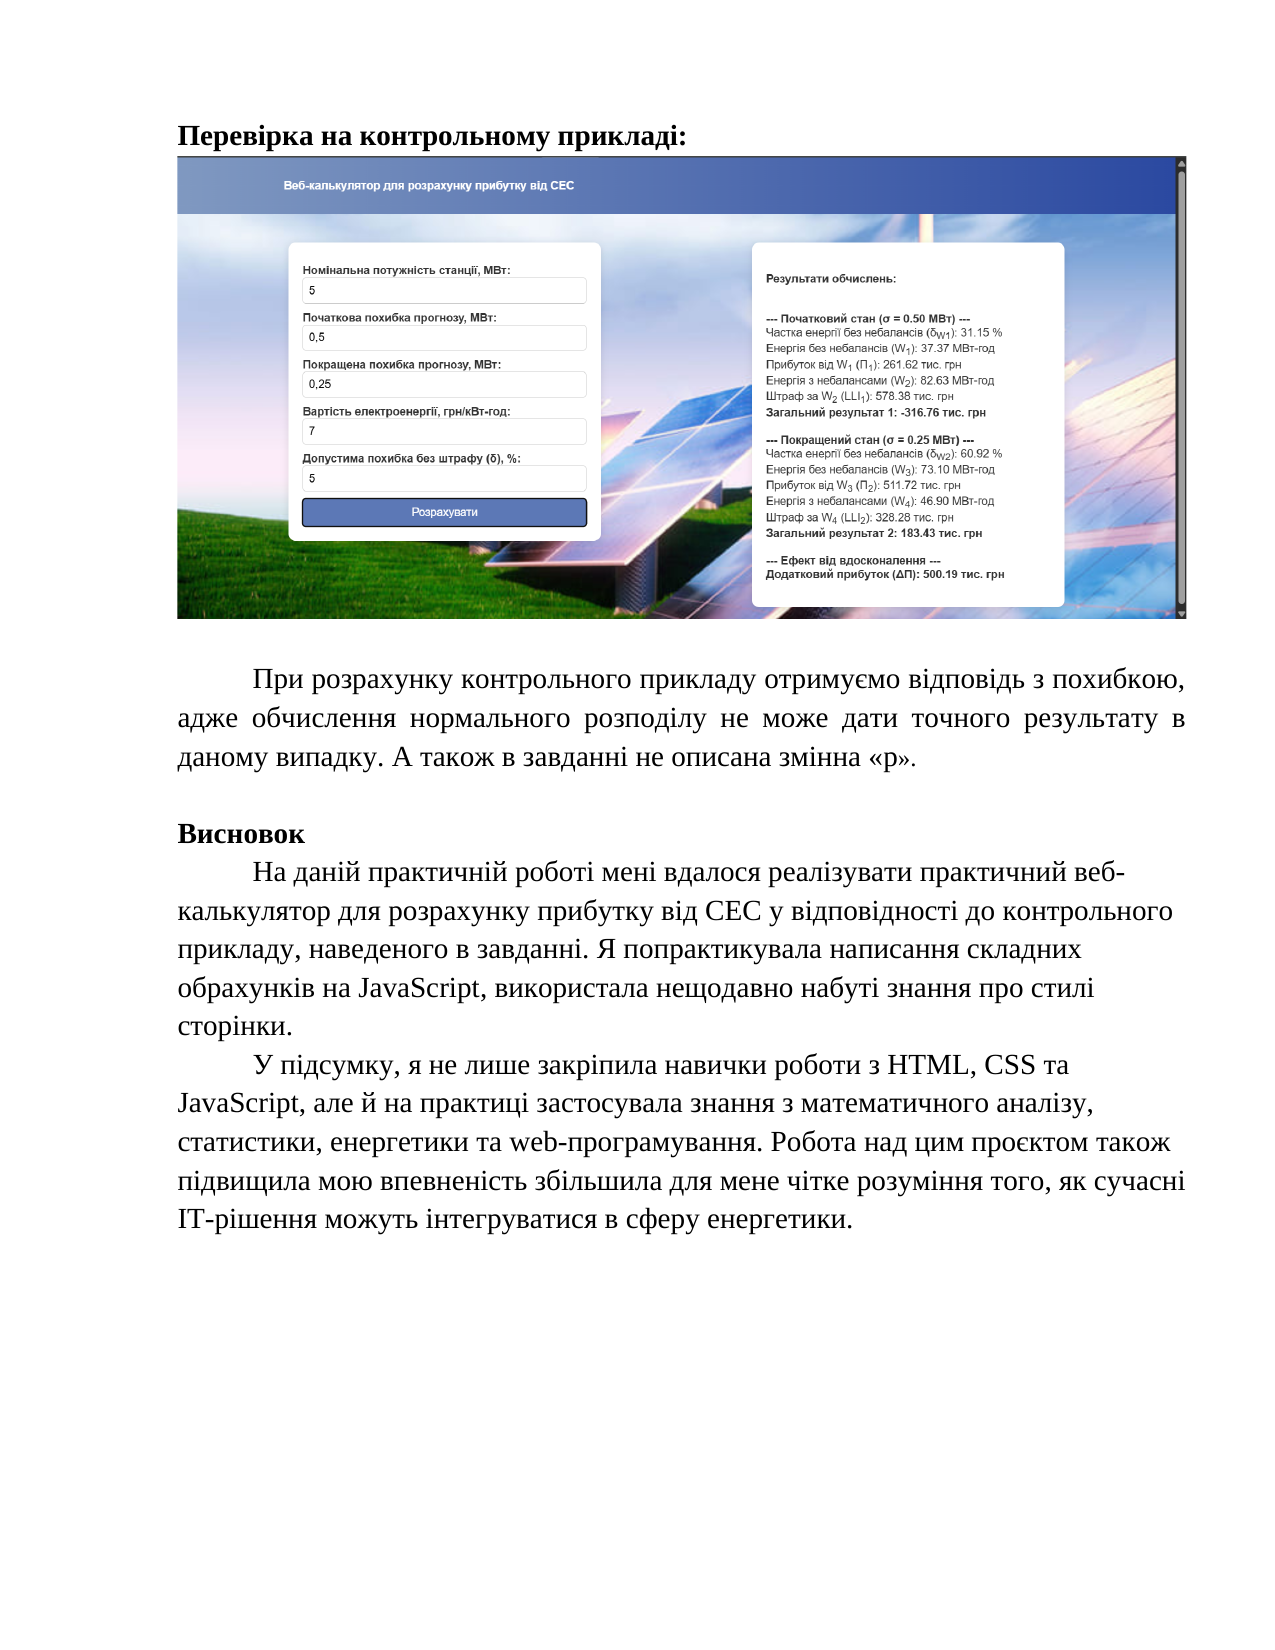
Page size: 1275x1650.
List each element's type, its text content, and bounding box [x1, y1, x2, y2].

text При розрахунку контрольного прикладу отримуємо відповідь з похибкою, адже обчислення нормального розподілу не може дати точного результату в даному випадку. А також в завданні не описана змінна «p». [177, 662, 1186, 772]
text Перевірка на контрольному прикладі: [177, 118, 1186, 152]
text Висновок [177, 816, 1186, 849]
text На даній практичній роботі мені вдалося реалізувати практичний веб-калькулятор для розрахунку прибутку від СЕС у відповідності до контрольного прикладу, наведеного в завданні. Я попрактикувала написання складних обрахунків на JavaScript, використала нещодавно набуті знання про стилі сторінки. [177, 854, 1186, 1042]
picture [177, 156, 1187, 619]
text У підсумку, я не лише закріпила навички роботи з HTML, CSS та JavaScript, але й на практиці застосувала знання з математичного аналізу, статистики, енергетики та web-програмування. Робота над цим проєктом також підвищила мою впевненість збільшила для мене чітке розуміння того, як сучасні ІТ-рішення можуть інтегруватися в сферу енергетики. [177, 1047, 1186, 1235]
